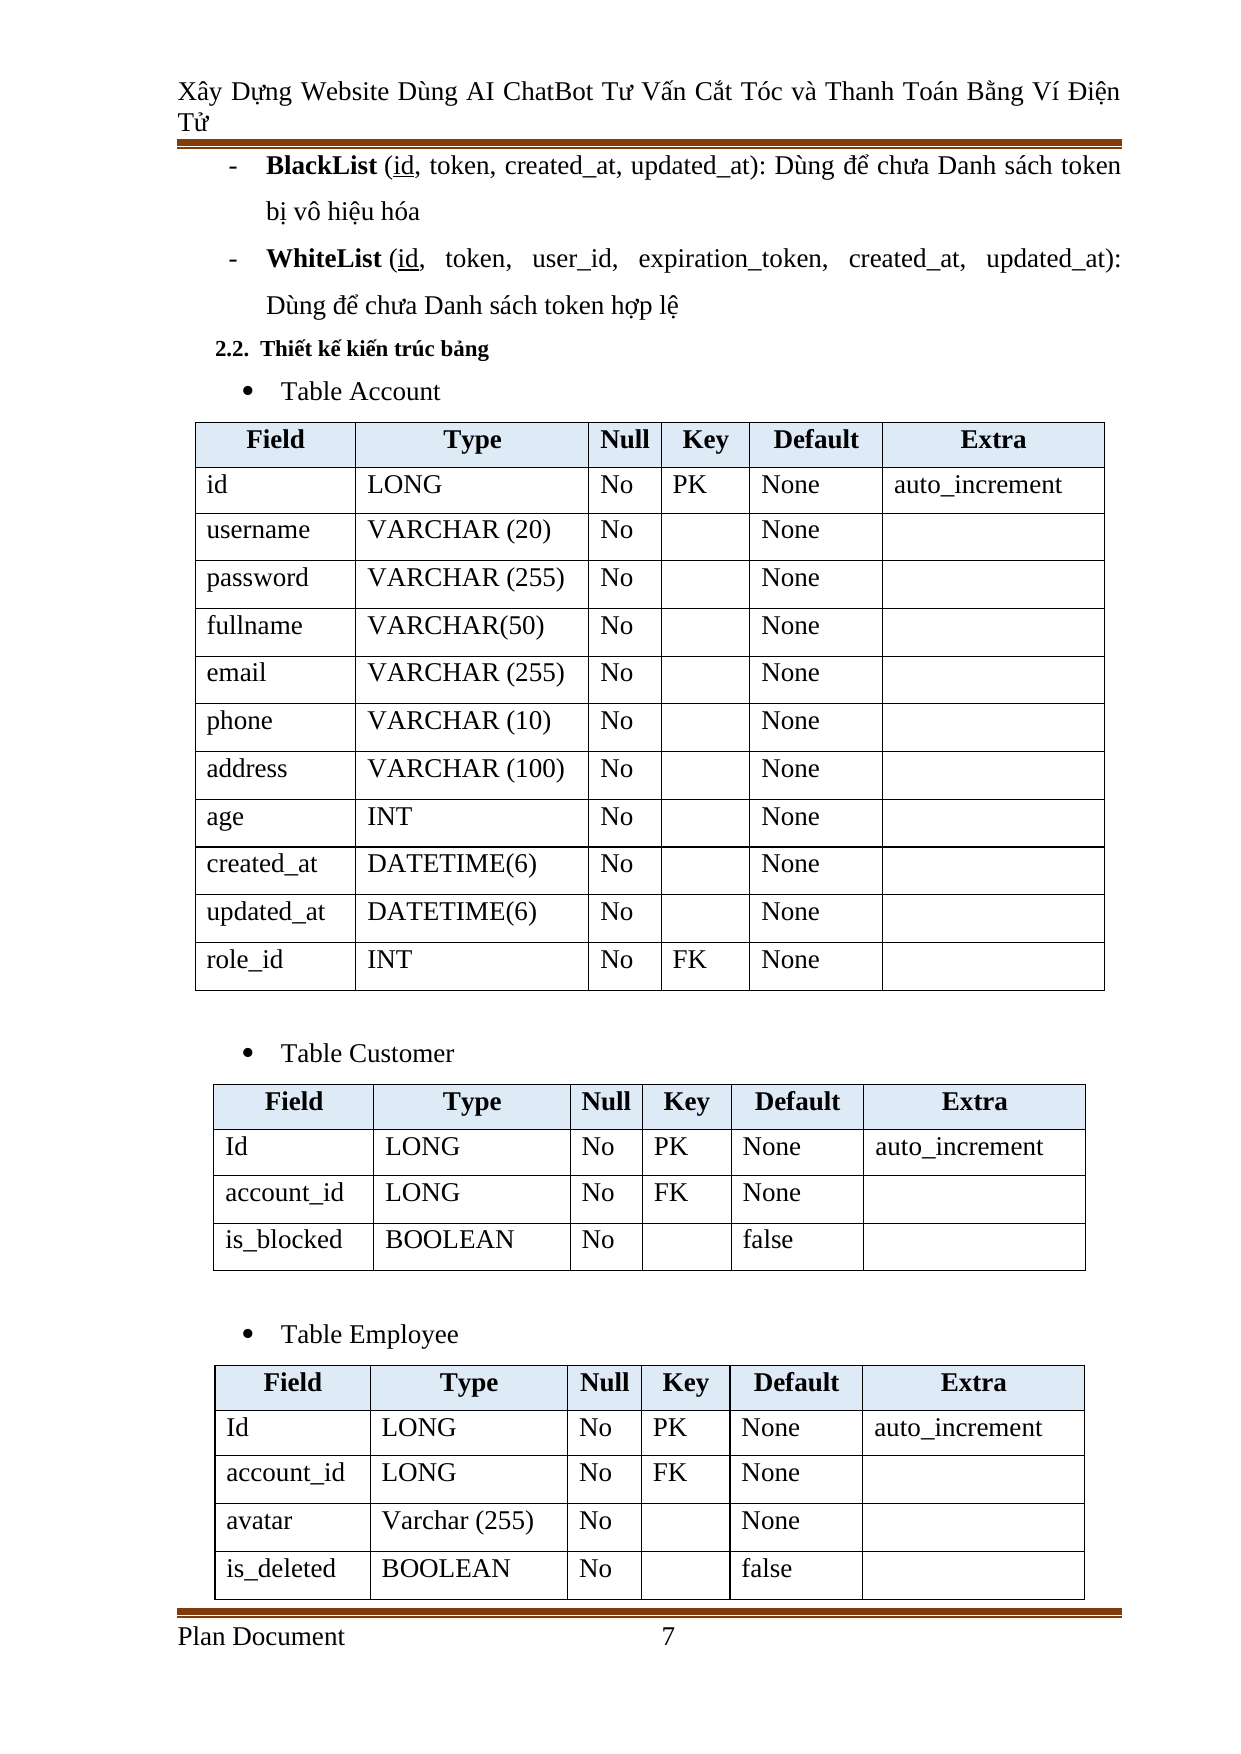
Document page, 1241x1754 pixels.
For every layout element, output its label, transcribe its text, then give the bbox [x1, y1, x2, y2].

table_cell None [732, 1130, 863, 1175]
table_cell BOOLEAN [371, 1552, 567, 1598]
table_cell [883, 800, 1104, 846]
table_cell LONG [371, 1411, 567, 1455]
table_cell [662, 514, 749, 560]
list Thiết kế kiến trúc bảng [215, 335, 1122, 362]
table_cell No [589, 800, 661, 846]
table_header Null [571, 1085, 642, 1129]
table_cell [662, 561, 749, 608]
table_cell [642, 1504, 729, 1551]
table_cell is_deleted [216, 1552, 370, 1598]
table_cell Id [214, 1130, 373, 1175]
table_cell VARCHAR(50) [356, 609, 588, 656]
table_cell No [589, 895, 661, 942]
table_header Extra [864, 1085, 1085, 1129]
table_cell VARCHAR (100) [356, 752, 588, 799]
table_header Default [732, 1085, 863, 1129]
table_cell [662, 704, 749, 751]
table_cell BOOLEAN [374, 1224, 570, 1270]
table_cell None [750, 468, 882, 512]
list BlackList (id, token, created_at, updated_at): Dùng để chưa Danh sách token bị vô hiệu hóa [228, 149, 1122, 227]
table_cell updated_at [196, 895, 355, 942]
table_cell [883, 752, 1104, 799]
table_cell None [750, 943, 882, 989]
table_cell None [750, 848, 882, 894]
table_cell None [731, 1411, 862, 1455]
table_cell phone [196, 704, 355, 751]
table_cell [883, 514, 1104, 560]
table_cell [642, 1552, 729, 1598]
table_cell [662, 895, 749, 942]
table_cell role_id [196, 943, 355, 989]
table_cell PK [643, 1130, 731, 1175]
table_header Key [642, 1366, 729, 1410]
table_header Extra [883, 423, 1104, 467]
table_cell No [589, 609, 661, 656]
table_cell [864, 1224, 1085, 1270]
table_cell [883, 848, 1104, 894]
table_cell username [196, 514, 355, 560]
table_cell None [750, 609, 882, 656]
table_cell None [750, 704, 882, 751]
table_cell [883, 609, 1104, 656]
table_header Field [196, 423, 355, 467]
table_cell No [589, 943, 661, 989]
table_cell INT [356, 800, 588, 846]
table_cell None [750, 561, 882, 608]
table_cell None [732, 1176, 863, 1222]
table_cell VARCHAR (255) [356, 657, 588, 703]
table_cell No [571, 1130, 642, 1175]
table_header Type [356, 423, 588, 467]
table_cell [883, 704, 1104, 751]
table_cell FK [662, 943, 749, 989]
table_cell None [750, 657, 882, 703]
table_cell No [568, 1504, 641, 1551]
table_cell DATETIME(6) [356, 895, 588, 942]
table_cell [883, 895, 1104, 942]
table_cell No [589, 514, 661, 560]
table_cell [883, 657, 1104, 703]
table_cell LONG [374, 1176, 570, 1222]
table_cell None [750, 514, 882, 560]
table_cell No [571, 1176, 642, 1222]
table_cell No [568, 1456, 641, 1503]
table_cell [662, 800, 749, 846]
table_cell LONG [374, 1130, 570, 1175]
table_header Type [371, 1366, 567, 1410]
table_cell [863, 1552, 1084, 1598]
table_cell None [731, 1456, 862, 1503]
table_cell INT [356, 943, 588, 989]
table_cell VARCHAR (10) [356, 704, 588, 751]
table_cell None [731, 1504, 862, 1551]
table_cell false [732, 1224, 863, 1270]
table_cell None [750, 752, 882, 799]
table_cell No [589, 468, 661, 512]
table_cell [864, 1176, 1085, 1222]
table_cell account_id [214, 1176, 373, 1222]
list Table Account [243, 375, 1122, 406]
table_header Key [662, 423, 749, 467]
table_cell avatar [216, 1504, 370, 1551]
table_cell DATETIME(6) [356, 848, 588, 894]
list Table Customer [243, 1037, 1122, 1068]
table_header Key [643, 1085, 731, 1129]
table_header Type [374, 1085, 570, 1129]
table_cell created_at [196, 848, 355, 894]
table_cell No [589, 561, 661, 608]
table_cell None [750, 800, 882, 846]
table_header Extra [863, 1366, 1084, 1410]
table_cell PK [662, 468, 749, 512]
table_cell email [196, 657, 355, 703]
table_cell auto_increment [863, 1411, 1084, 1455]
table_cell [662, 752, 749, 799]
table_cell address [196, 752, 355, 799]
table_cell Varchar (255) [371, 1504, 567, 1551]
table_cell password [196, 561, 355, 608]
list Table Employee [243, 1318, 1122, 1349]
table_cell false [731, 1552, 862, 1598]
table_header Null [568, 1366, 641, 1410]
table_cell No [589, 848, 661, 894]
table_cell LONG [371, 1456, 567, 1503]
table_cell No [589, 704, 661, 751]
table_cell [643, 1224, 731, 1270]
table_header Null [589, 423, 661, 467]
list WhiteList (id, token, user_id, expiration_token, created_at, updated_at): Dùng để chưa Danh sách token hợp lệ [228, 242, 1122, 320]
table_cell auto_increment [864, 1130, 1085, 1175]
table_cell [863, 1504, 1084, 1551]
table_cell [662, 848, 749, 894]
table_cell VARCHAR (255) [356, 561, 588, 608]
table_cell PK [642, 1411, 729, 1455]
table_cell FK [642, 1456, 729, 1503]
table_cell No [568, 1552, 641, 1598]
table_cell id [196, 468, 355, 512]
table_cell [863, 1456, 1084, 1503]
table_header Default [750, 423, 882, 467]
table_cell FK [643, 1176, 731, 1222]
table_cell is_blocked [214, 1224, 373, 1270]
table_cell [883, 561, 1104, 608]
table_cell No [571, 1224, 642, 1270]
table_cell fullname [196, 609, 355, 656]
table_cell age [196, 800, 355, 846]
table_cell VARCHAR (20) [356, 514, 588, 560]
table_cell [662, 609, 749, 656]
table_cell No [589, 657, 661, 703]
table_cell [662, 657, 749, 703]
table_cell No [589, 752, 661, 799]
table_cell None [750, 895, 882, 942]
table_header Field [214, 1085, 373, 1129]
table_header Default [731, 1366, 862, 1410]
table_header Field [216, 1366, 370, 1410]
table_cell account_id [216, 1456, 370, 1503]
table_cell auto_increment [883, 468, 1104, 512]
table_cell LONG [356, 468, 588, 512]
table_cell Id [216, 1411, 370, 1455]
table_cell No [568, 1411, 641, 1455]
table_cell [883, 943, 1104, 989]
